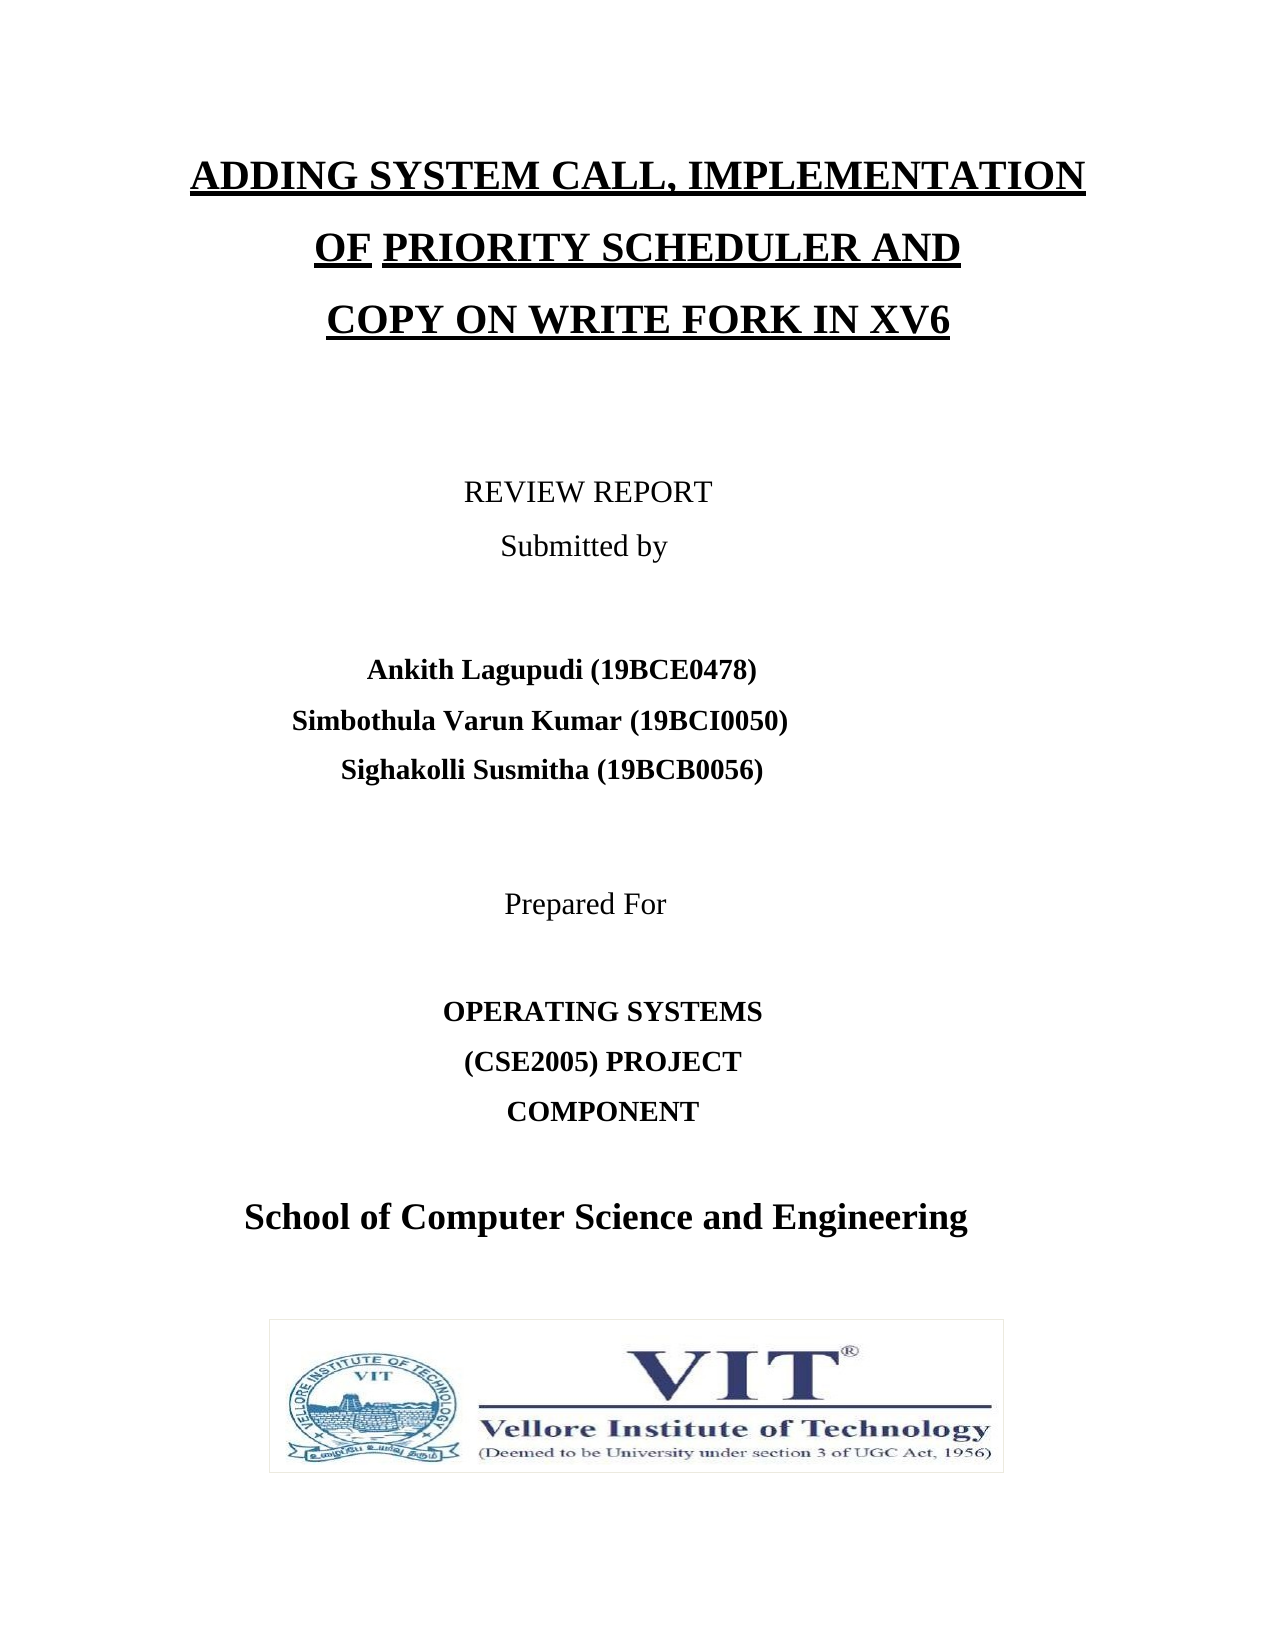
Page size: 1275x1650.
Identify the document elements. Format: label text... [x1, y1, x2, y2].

subtitle Simbothula Varun Kumar (19BCI0050) [114, 703, 790, 736]
subtitle Ankith Lagupudi (19BCE0478) [114, 652, 790, 686]
title ADDING SYSTEM CALL, IMPLEMENTATION OF PRIORITY SCHEDULER AND [155, 150, 1119, 270]
subtitle OPERATING SYSTEMS (CSE2005) PROJECT COMPONENT [372, 994, 834, 1128]
title COPY ON WRITE FORK IN XV6 [155, 294, 1121, 342]
text REVIEW REPORT [155, 474, 1021, 510]
text Sighakolli Susmitha (19BCB0056) [114, 753, 1177, 786]
picture [285, 1335, 999, 1465]
text Prepared For [155, 885, 1015, 921]
text School of Computer Science and Engineering [155, 1195, 1056, 1238]
text Submitted by [155, 528, 1012, 564]
